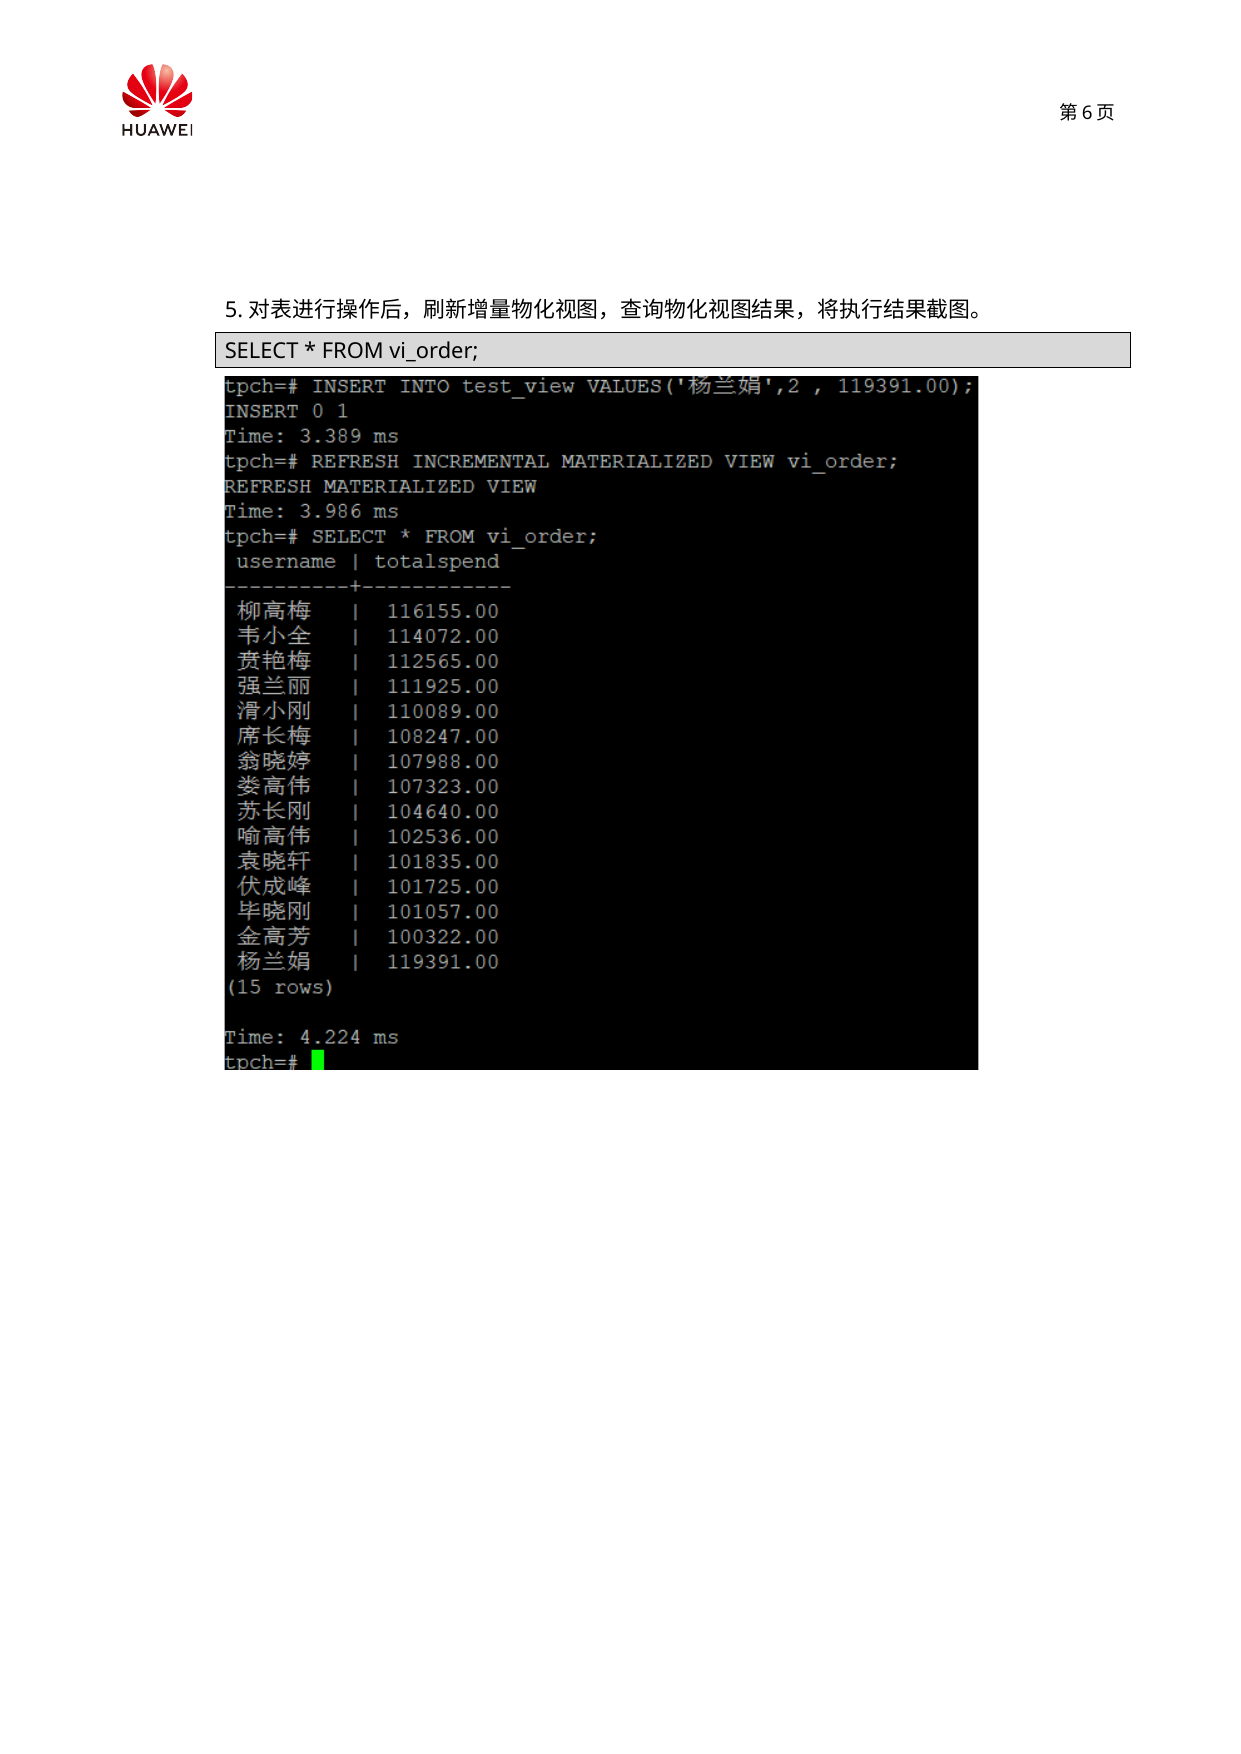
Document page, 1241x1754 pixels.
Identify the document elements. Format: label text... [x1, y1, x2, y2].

picture [122, 64, 193, 136]
text SELECT * FROM vi_order; [216, 333, 1130, 367]
picture [224, 376, 979, 1070]
text 5. 对表进行操作后，刷新增量物化视图，查询物化视图结果，将执行结果截图。 [224, 292, 1122, 323]
